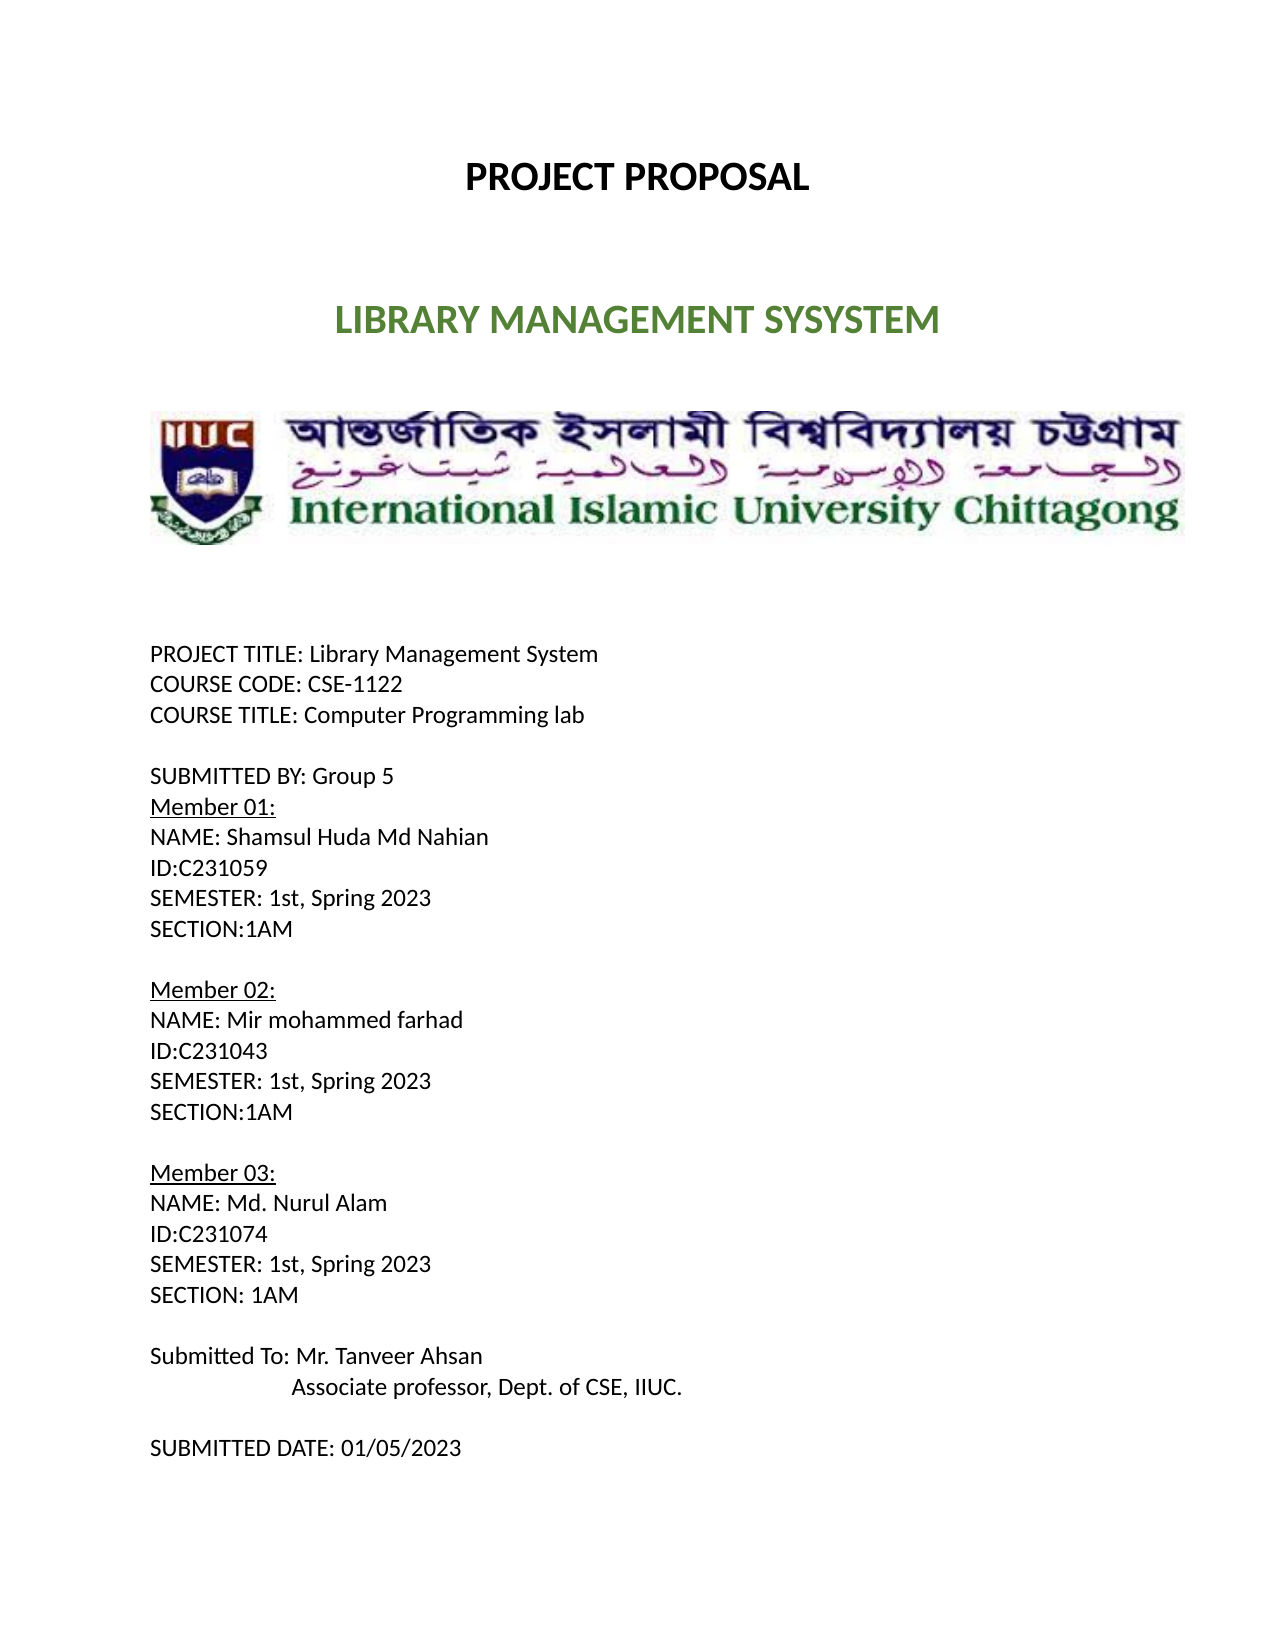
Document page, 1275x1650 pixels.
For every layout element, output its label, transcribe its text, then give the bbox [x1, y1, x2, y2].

text COURSE TITLE: Computer Programming lab [150, 699, 1125, 730]
text Submitted To: Mr. Tanveer Ahsan [150, 1340, 1125, 1371]
picture [150, 411, 1185, 545]
text SECTION: 1AM [150, 1279, 1125, 1309]
text NAME: Shamsul Huda Md Nahian [150, 821, 1125, 852]
text NAME: Mir mohammed farhad [150, 1004, 1125, 1035]
text Associate professor, Dept. of CSE, IIUC. [150, 1371, 1125, 1401]
text SECTION:1AM [150, 913, 1125, 943]
text PROJECT PROPOSAL [150, 150, 1125, 201]
text ID:C231074 [150, 1218, 1125, 1248]
text Member 03: [150, 1157, 1125, 1187]
text LIBRARY MANAGEMENT SYSYSTEM [150, 293, 1125, 344]
text SEMESTER: 1st, Spring 2023 [150, 882, 1125, 913]
text ID:C231059 [150, 852, 1125, 882]
text SEMESTER: 1st, Spring 2023 [150, 1248, 1125, 1279]
text SECTION:1AM [150, 1096, 1125, 1126]
text Member 02: [150, 974, 1125, 1004]
text ID:C231043 [150, 1035, 1125, 1065]
text SEMESTER: 1st, Spring 2023 [150, 1065, 1125, 1096]
text COURSE CODE: CSE-1122 [150, 669, 1125, 699]
text Member 01: [150, 791, 1125, 821]
text NAME: Md. Nurul Alam [150, 1187, 1125, 1218]
text SUBMITTED BY: Group 5 [150, 760, 1125, 791]
text SUBMITTED DATE: 01/05/2023 [150, 1432, 1125, 1462]
text PROJECT TITLE: Library Management System [150, 638, 1125, 669]
